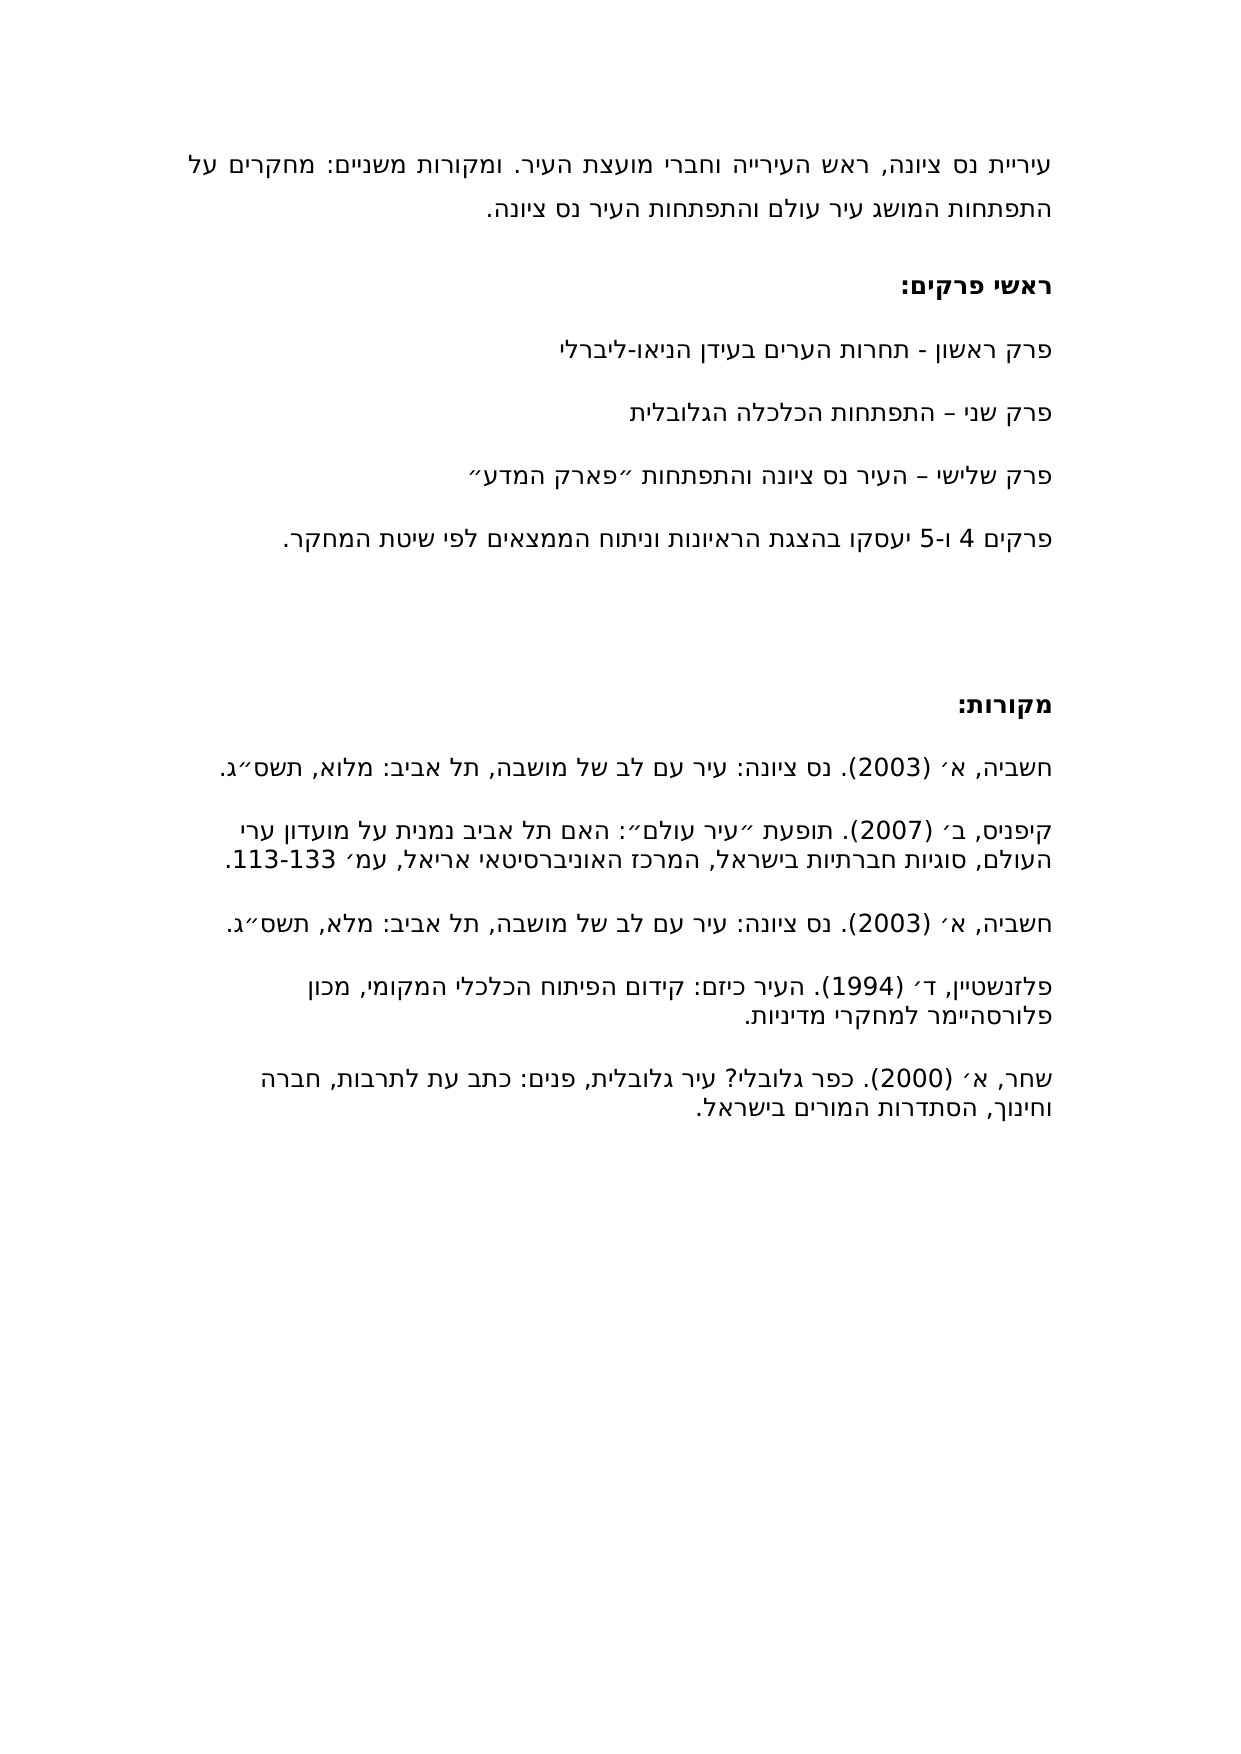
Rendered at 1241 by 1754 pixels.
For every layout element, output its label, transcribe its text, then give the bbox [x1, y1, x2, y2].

text ראשי פרקים: [187, 272, 1053, 301]
text פרקים 4 ו-5 יעסקו בהצגת הראיונות וניתוח הממצאים לפי שיטת המחקר. [187, 524, 1053, 554]
text חשביה, א׳ (2003). נס ציונה: עיר עם לב של מושבה, תל אביב: מלא, תשס״ג. [187, 909, 1053, 938]
text פלזנשטיין, ד׳ (1994). העיר כיזם: קידום הפיתוח הכלכלי המקומי, מכון פלורסהיימר למחקרי מדיניות. [187, 972, 1053, 1030]
text שחר, א׳ (2000). כפר גלובלי? עיר גלובלית, פנים: כתב עת לתרבות, חברה וחינוך, הסתדרות המורים בישראל. [187, 1064, 1053, 1123]
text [187, 150, 1053, 223]
text חשביה, א׳ (2003). נס ציונה: עיר עם לב של מושבה, תל אביב: מלוא, תשס״ג. [187, 753, 1053, 782]
text פרק שני – התפתחות הכלכלה הגלובלית [187, 398, 1053, 427]
text פרק שלישי – העיר נס ציונה והתפתחות ״פארק המדע״ [187, 461, 1053, 490]
text פרק ראשון - תחרות הערים בעידן הניאו-ליברלי [187, 335, 1053, 364]
text מקורות: [187, 690, 1053, 719]
text קיפניס, ב׳ (2007). תופעת ״עיר עולם״: האם תל אביב נמנית על מועדון ערי העולם, סוגיות חברתיות בישראל, המרכז האוניברסיטאי אריאל, עמ׳ 113-133. [187, 816, 1053, 875]
